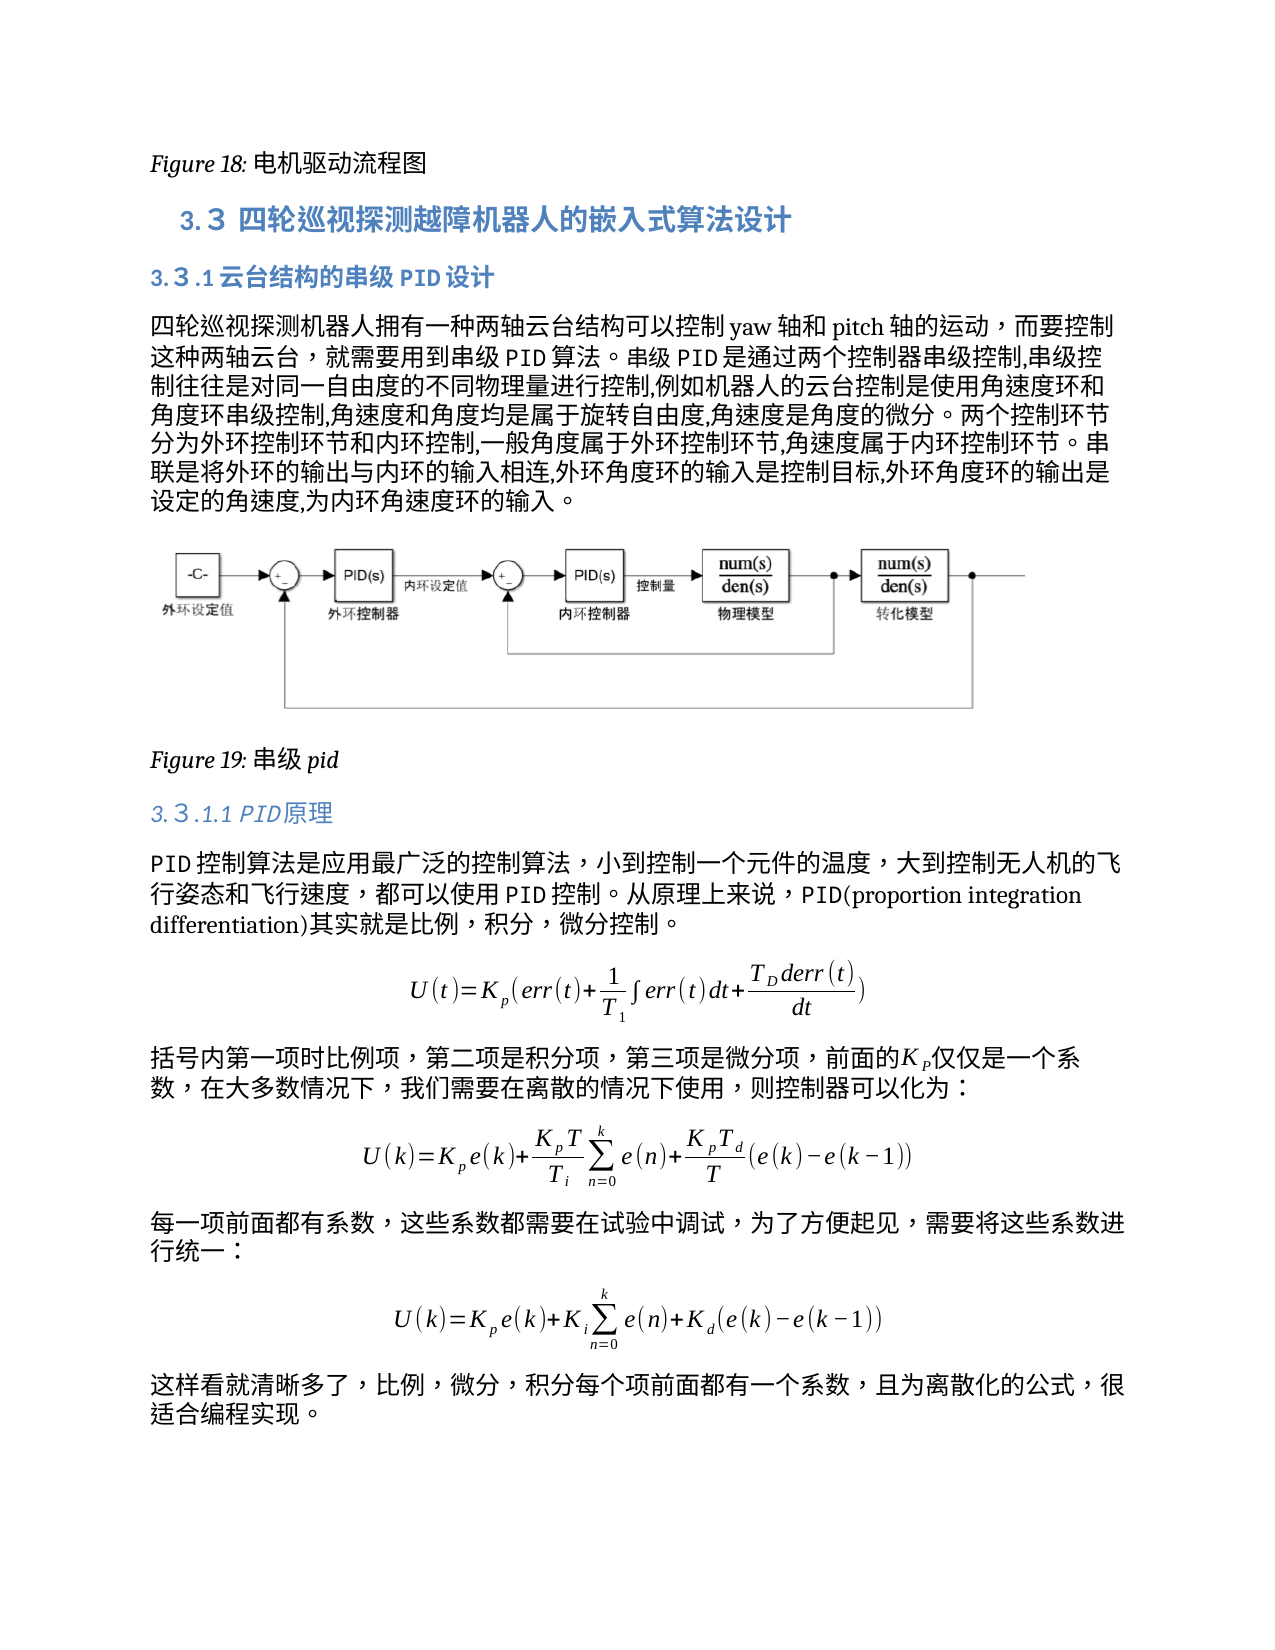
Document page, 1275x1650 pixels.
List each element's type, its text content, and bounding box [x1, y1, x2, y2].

text 括号内第一项时比例项，第二项是积分项，第三项是微分项，前面的仅仅是一个系数，在大多数情况下，我们需要在离散的情况下使用，则控制器可以化为： [150, 1044, 1125, 1104]
text Figure 18: 电机驱动流程图 [150, 150, 1125, 179]
picture [150, 535, 1025, 725]
text 这样看就清晰多了，比例，微分，积分每个项前面都有一个系数，且为离散化的公式，很适合编程实现。 [150, 1372, 1125, 1429]
text PID控制算法是应用最广泛的控制算法，小到控制一个元件的温度，大到控制无人机的飞行姿态和飞行速度，都可以使用PID控制。从原理上来说，PID(proportion integration differentiation)其实就是比例，积分，微分控制。 [150, 848, 1125, 939]
text Figure 19: 串级pid [150, 746, 1125, 774]
subtitle 3.３.1.1 PID原理 [150, 795, 1125, 829]
text 四轮巡视探测机器人拥有一种两轴云台结构可以控制yaw轴和pitch轴的运动，而要控制这种两轴云台，就需要用到串级PID算法。串级 PID是通过两个控制器串级控制,串级控制往往是对同一自由度的不同物理量进行控制,例如机器人的云台控制是使用角速度环和角度环串级控制,角速度和角度均是属于旋转自由度,角速度是角度的微分。两个控制环节分为外环控制环节和内环控制,一般角度属于外环控制环节,角速度属于内环控制环节。串联是将外环的输出与内环的输入相连,外环角度环的输入是控制目标,外环角度环的输出是设定的角速度,为内环角速度环的输入。 [150, 313, 1125, 517]
text 每一项前面都有系数，这些系数都需要在试验中调试，为了方便起见，需要将这些系数进行统一： [150, 1209, 1125, 1267]
subtitle 3.３ 四轮巡视探测越障机器人的嵌入式算法设计 [150, 199, 1125, 239]
subtitle 3.３.1 云台结构的串级PID设计 [150, 260, 1125, 294]
